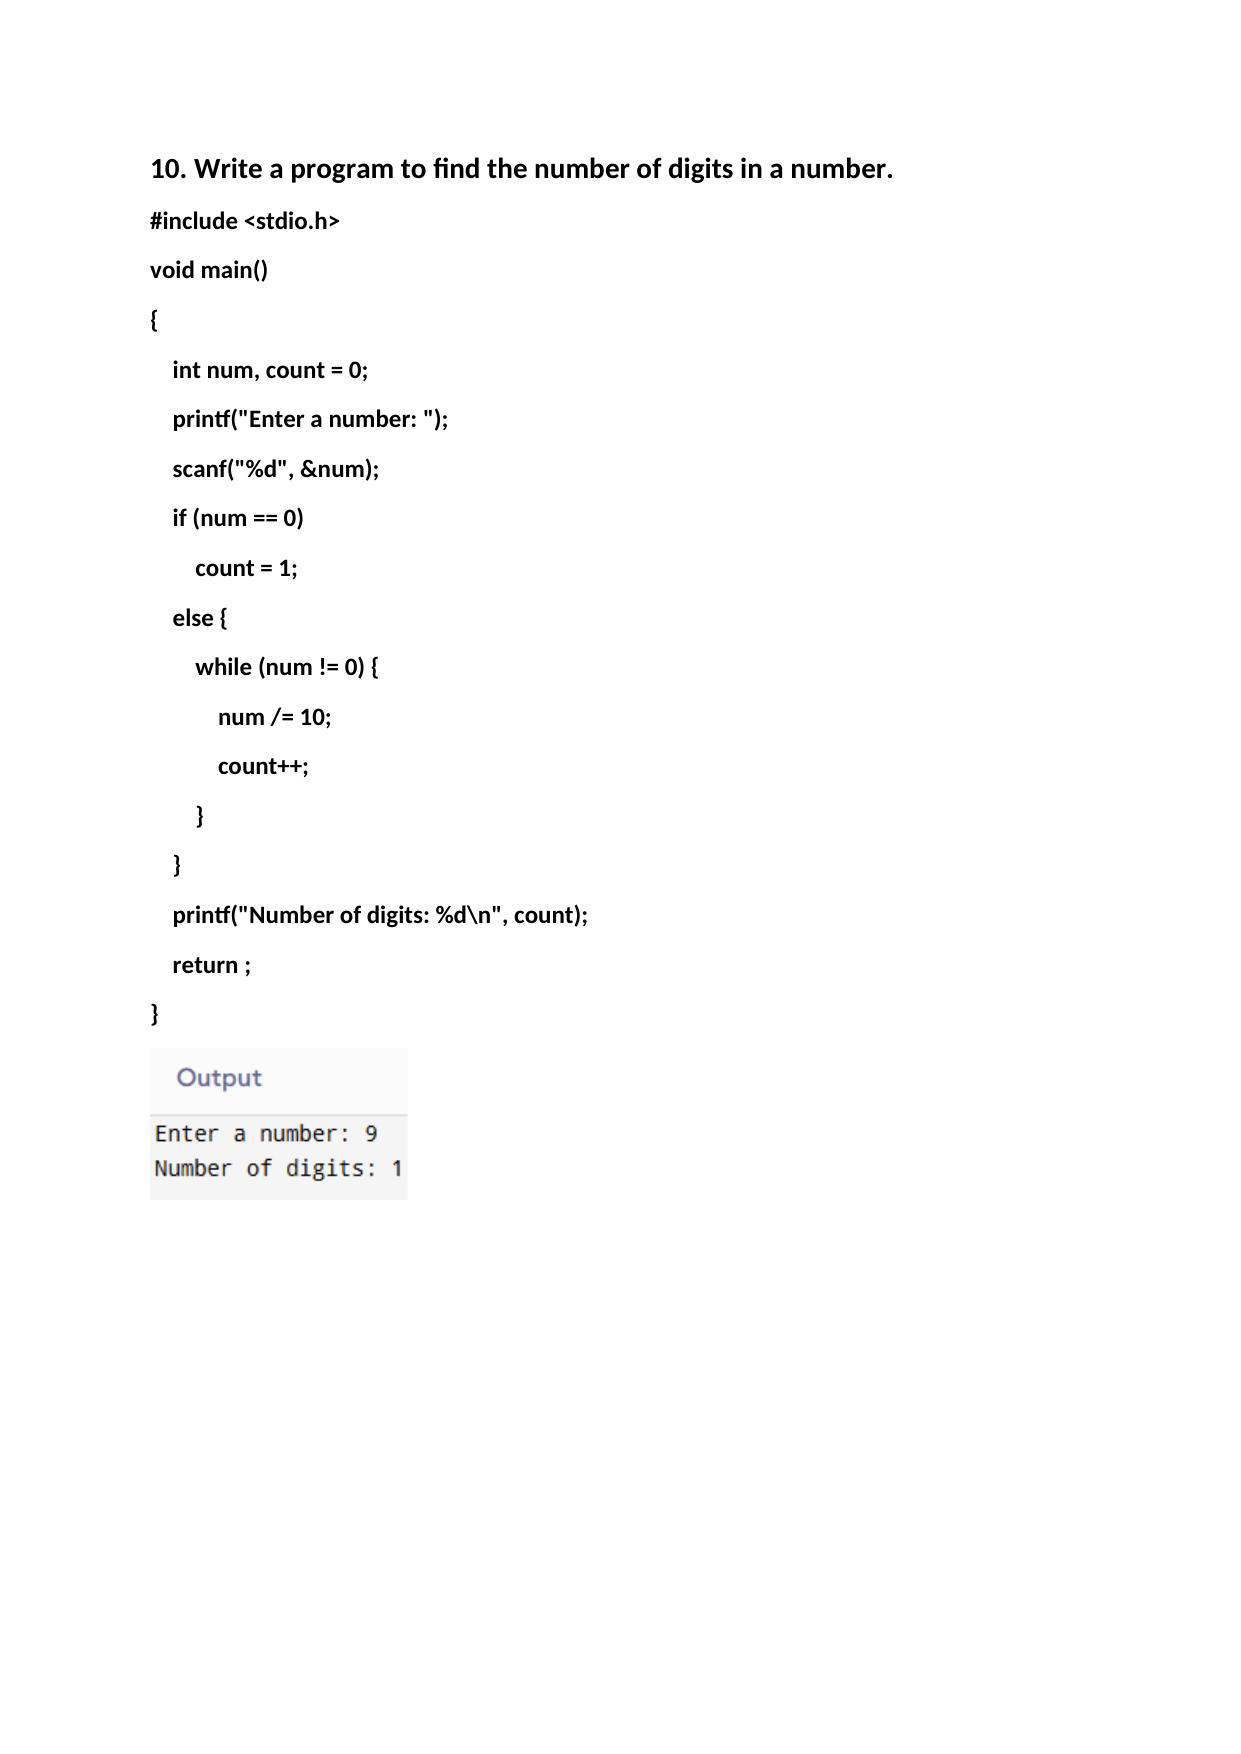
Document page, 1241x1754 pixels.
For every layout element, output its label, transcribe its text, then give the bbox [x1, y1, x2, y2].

text count++; [150, 751, 1090, 781]
text num /= 10; [150, 701, 1090, 731]
text } [150, 800, 1090, 831]
text int num, count = 0; [150, 354, 1090, 384]
text scanf("%d", &num); [150, 453, 1090, 483]
text printf("Enter a number: "); [150, 403, 1090, 434]
text printf("Number of digits: %d\n", count); [150, 899, 1090, 930]
text } [150, 850, 1090, 880]
text { [150, 304, 1090, 335]
text return ; [150, 949, 1090, 979]
text while (num != 0) { [150, 651, 1090, 682]
text count = 1; [150, 552, 1090, 583]
text } [150, 998, 1090, 1029]
text 10. Write a program to find the number of digits in a number. [150, 150, 1090, 186]
text if (num == 0) [150, 503, 1090, 533]
picture [150, 1048, 408, 1200]
text #include <stdio.h> [150, 205, 1090, 236]
text void main() [150, 255, 1090, 285]
text else { [150, 602, 1090, 632]
